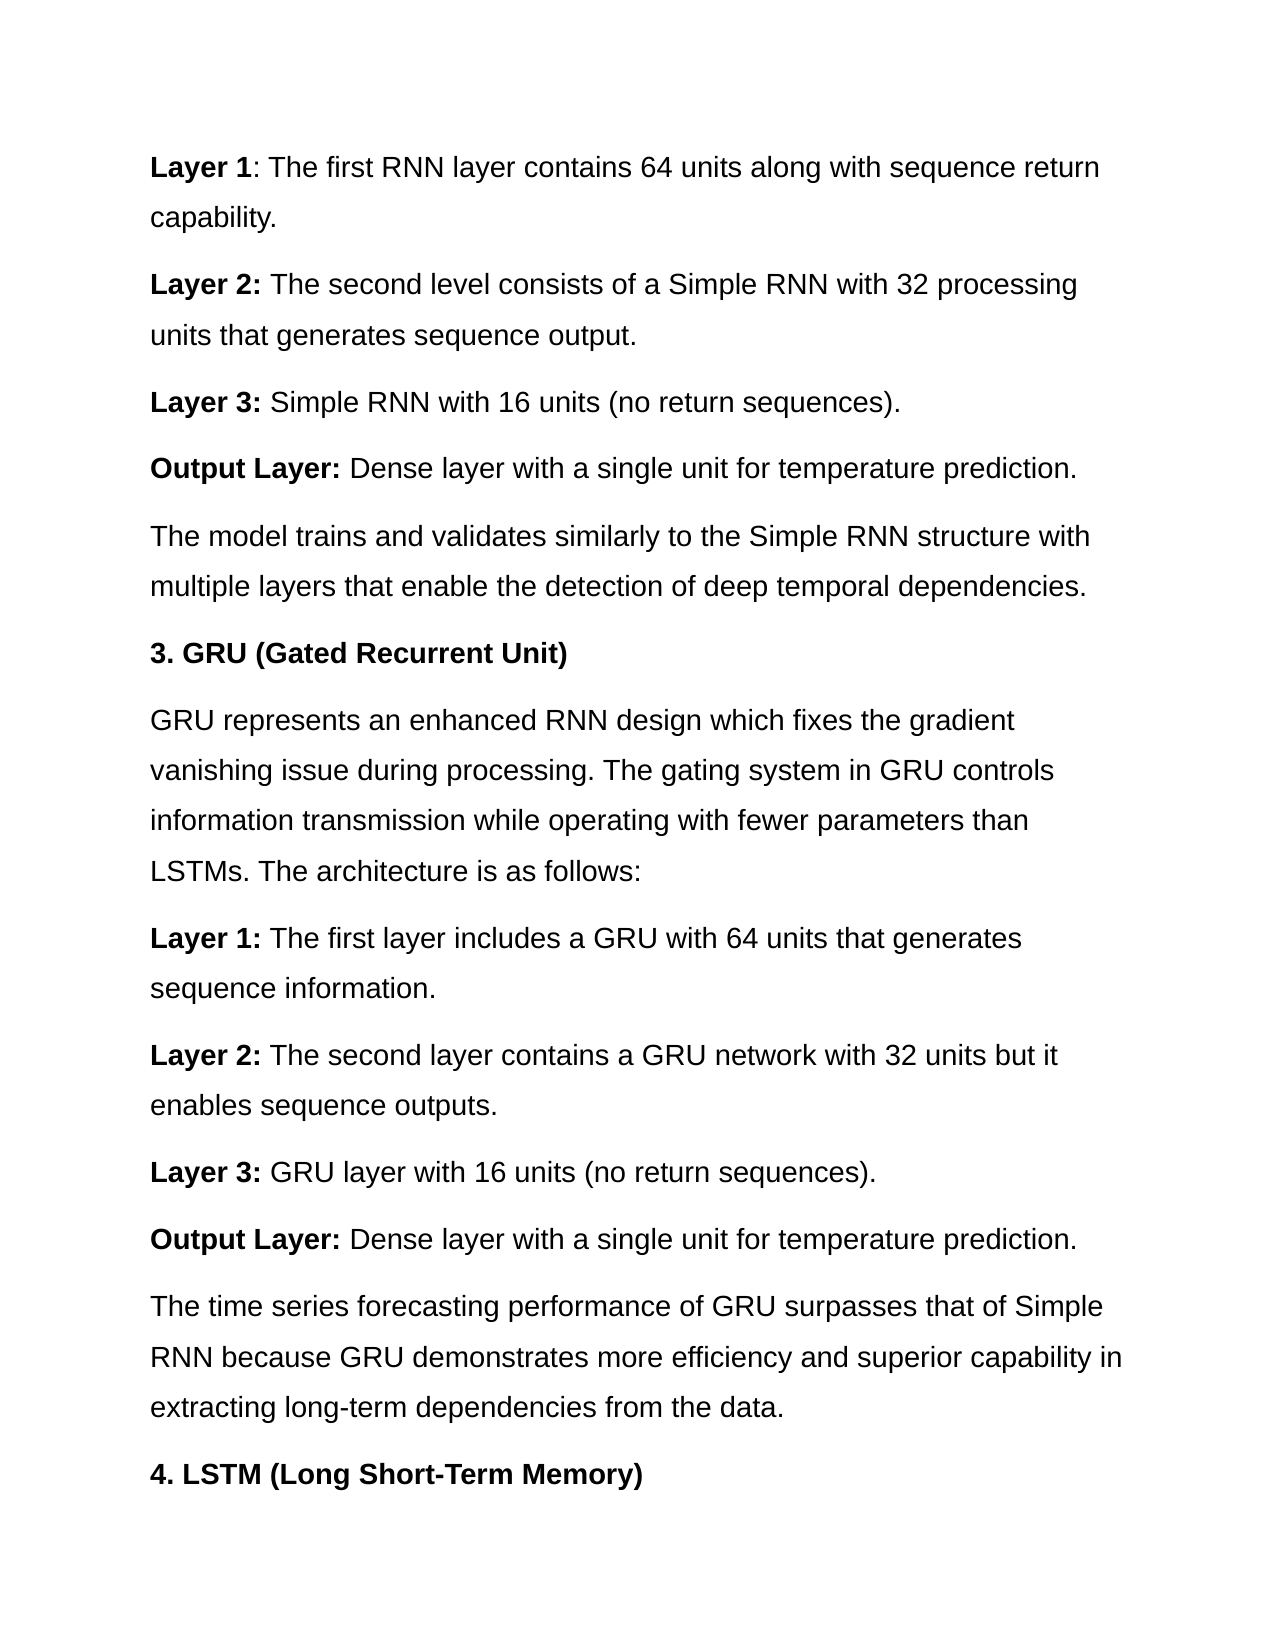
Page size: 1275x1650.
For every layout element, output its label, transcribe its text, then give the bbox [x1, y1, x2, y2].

text Output Layer: Dense layer with a single unit for temperature prediction. [150, 452, 1125, 485]
text 3. GRU (Gated Recurrent Unit) [150, 636, 1125, 669]
text Layer 3: GRU layer with 16 units (no return sequences). [150, 1155, 1125, 1189]
text Layer 2: The second layer contains a GRU network with 32 units but it enables sequence outputs. [150, 1038, 1125, 1122]
text The model trains and validates similarly to the Simple RNN structure with multiple layers that enable the detection of deep temporal dependencies. [150, 518, 1125, 602]
text Layer 1: The first RNN layer contains 64 units along with sequence return capability. [150, 150, 1125, 234]
text GRU represents an enhanced RNN design which fixes the gradient vanishing issue during processing. The gating system in GRU controls information transmission while operating with fewer parameters than LSTMs. The architecture is as follows: [150, 703, 1125, 887]
text Output Layer: Dense layer with a single unit for temperature prediction. [150, 1222, 1125, 1256]
text Layer 3: Simple RNN with 16 units (no return sequences). [150, 384, 1125, 418]
text Layer 2: The second level consists of a Simple RNN with 32 processing units that generates sequence output. [150, 267, 1125, 351]
text Layer 1: The first layer includes a GRU with 64 units that generates sequence information. [150, 921, 1125, 1004]
text 4. LSTM (Long Short-Term Memory) [150, 1457, 1125, 1490]
text The time series forecasting performance of GRU surpasses that of Simple RNN because GRU demonstrates more efficiency and superior capability in extracting long-term dependencies from the data. [150, 1289, 1125, 1423]
